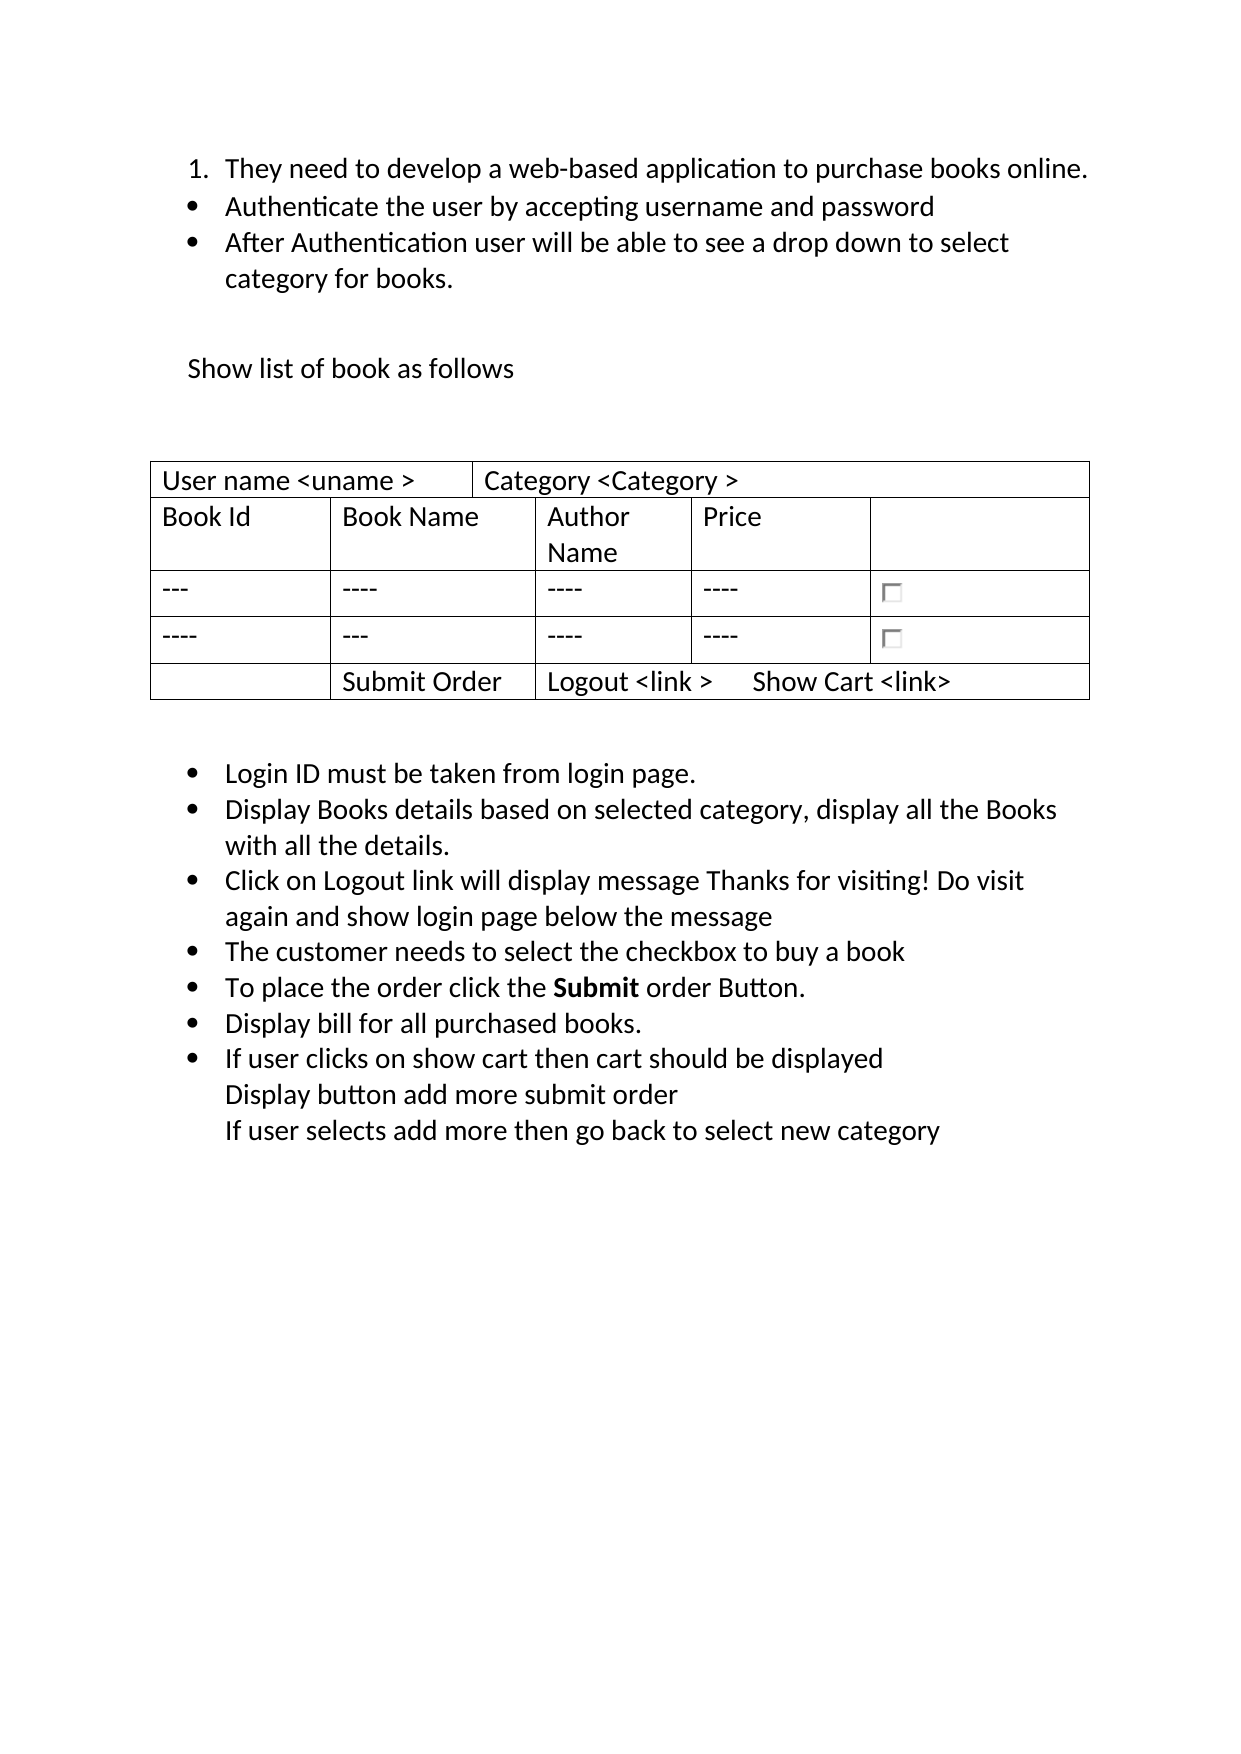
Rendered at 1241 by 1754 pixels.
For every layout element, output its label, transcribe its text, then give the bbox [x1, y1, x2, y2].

list They need to develop a web-based application to purchase books online. [187, 150, 1090, 186]
table_cell --- [151, 571, 330, 616]
table_cell ---- [536, 571, 691, 616]
table_cell Price [692, 498, 870, 569]
table_cell ---- [692, 571, 870, 616]
list The customer needs to select the checkbox to buy a book [187, 933, 1090, 969]
list Display button add more submit order [225, 1076, 1090, 1112]
table_cell [931, 617, 1089, 662]
list To place the order click the Submit order Button. [187, 969, 1090, 1005]
list Click on Logout link will display message Thanks for visiting! Do visit again and show login page below the message [187, 862, 1090, 933]
list If user selects add more then go back to select new category [225, 1112, 1090, 1147]
table_cell [871, 571, 1089, 616]
table_cell ---- [536, 617, 691, 662]
table_cell --- [331, 617, 535, 662]
table_cell ---- [151, 617, 330, 662]
table_cell Book Name [331, 498, 535, 569]
table_cell [871, 498, 1089, 569]
list Authenticate the user by accepting username and password [187, 188, 1090, 224]
list After Authentication user will be able to see a drop down to select category for books. [187, 224, 1090, 295]
table_header User name <uname > [151, 462, 472, 497]
table_cell Book Id [151, 498, 330, 569]
table_header Category <Category > [473, 462, 1089, 497]
table_cell [871, 617, 881, 662]
list Login ID must be taken from login page. [187, 755, 1090, 791]
list If user clicks on show cart then cart should be displayed [187, 1040, 1090, 1076]
list Display Books details based on selected category, display all the Books with all the details. [187, 791, 1090, 862]
table_cell ---- [692, 617, 870, 662]
table_cell Author Name [536, 498, 691, 569]
table_cell Submit Order [331, 664, 535, 699]
text Show list of book as follows [187, 350, 1090, 386]
table_cell [151, 664, 330, 699]
list Display bill for all purchased books. [187, 1005, 1090, 1040]
table_cell Logout <link > Show Cart <link> [536, 664, 1089, 699]
table_cell ---- [331, 571, 535, 616]
